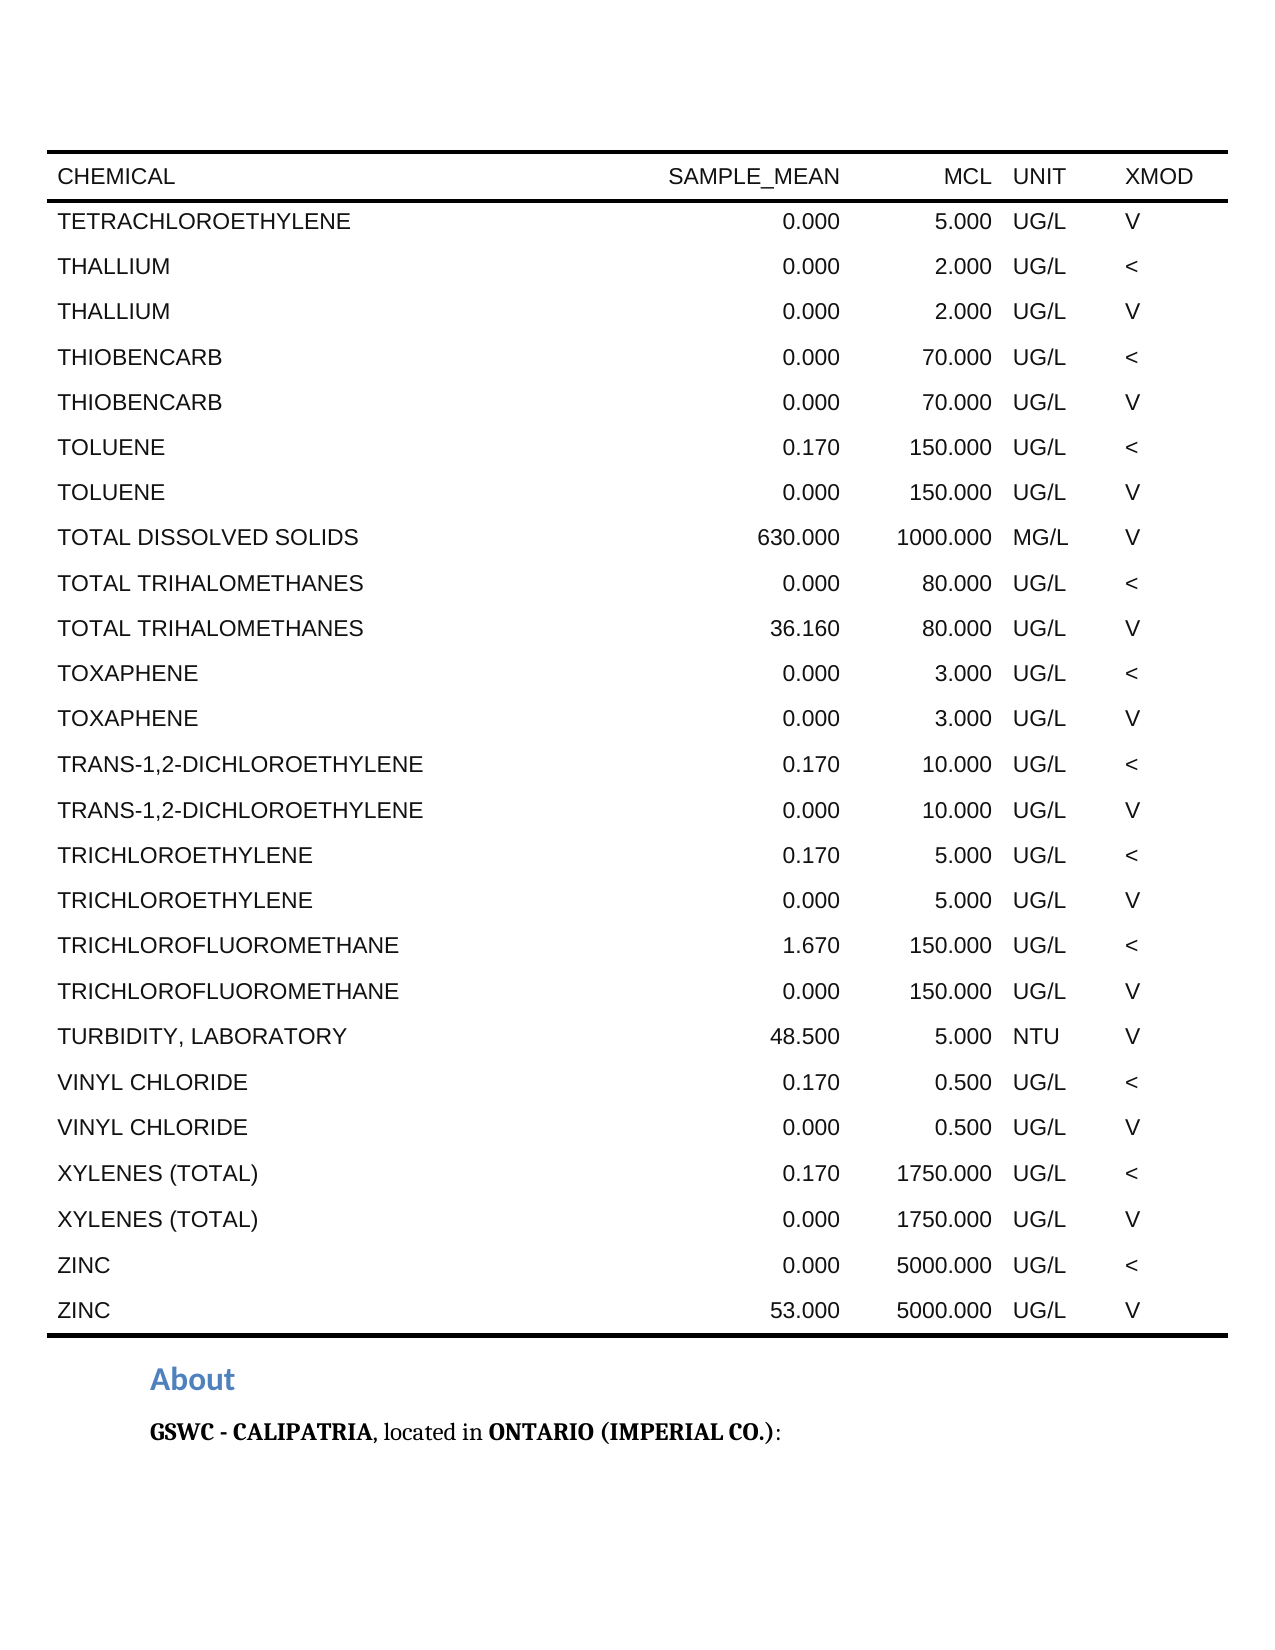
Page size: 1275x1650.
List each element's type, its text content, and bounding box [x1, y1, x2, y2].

table_cell UG/L [1002, 605, 1114, 651]
table_cell 5.000 [850, 1014, 1002, 1059]
table_cell < [1114, 923, 1228, 968]
table_cell 630.000 [638, 515, 850, 560]
table_cell 5.000 [850, 203, 1002, 244]
table_cell 80.000 [850, 560, 1002, 605]
table_cell 0.500 [850, 1059, 1002, 1104]
table_cell ZINC [47, 1243, 638, 1288]
table_cell 0.500 [850, 1105, 1002, 1150]
table_cell THIOBENCARB [47, 334, 638, 379]
table_cell TOXAPHENE [47, 651, 638, 696]
table_cell V [1114, 470, 1228, 515]
table_cell UG/L [1002, 560, 1114, 605]
table_cell TRANS-1,2-DICHLOROETHYLENE [47, 787, 638, 833]
table_cell UG/L [1002, 696, 1114, 741]
table_cell < [1114, 1243, 1228, 1288]
table_cell < [1114, 425, 1228, 470]
table_cell UG/L [1002, 741, 1114, 787]
table_cell UG/L [1002, 1243, 1114, 1288]
table_cell 0.000 [638, 470, 850, 515]
table_cell 0.170 [638, 425, 850, 470]
table_cell UG/L [1002, 1105, 1114, 1150]
table_cell UG/L [1002, 651, 1114, 696]
table_cell V [1114, 289, 1228, 334]
table_cell UG/L [1002, 1196, 1114, 1243]
table_cell TOLUENE [47, 470, 638, 515]
table_cell UG/L [1002, 968, 1114, 1013]
table_cell 5000.000 [850, 1243, 1002, 1288]
table_cell TRANS-1,2-DICHLOROETHYLENE [47, 741, 638, 787]
table_cell 0.000 [638, 968, 850, 1013]
table_cell V [1114, 1196, 1228, 1243]
table_cell 0.000 [638, 560, 850, 605]
table_cell 150.000 [850, 470, 1002, 515]
table_cell 150.000 [850, 425, 1002, 470]
table_cell 1750.000 [850, 1150, 1002, 1196]
table_cell 5000.000 [850, 1288, 1002, 1333]
table_cell 0.170 [638, 1059, 850, 1104]
table_cell 1.670 [638, 923, 850, 968]
table_cell < [1114, 741, 1228, 787]
table_cell MG/L [1002, 515, 1114, 560]
table_cell 0.000 [638, 1105, 850, 1150]
table_cell 1750.000 [850, 1196, 1002, 1243]
table_cell 1000.000 [850, 515, 1002, 560]
table_cell VINYL CHLORIDE [47, 1105, 638, 1150]
table_cell 5.000 [850, 833, 1002, 878]
table_cell < [1114, 1059, 1228, 1104]
table_cell 70.000 [850, 334, 1002, 379]
table_header CHEMICAL [47, 154, 638, 198]
table_cell TOTAL TRIHALOMETHANES [47, 560, 638, 605]
table_cell UG/L [1002, 878, 1114, 923]
table_cell 70.000 [850, 379, 1002, 424]
table_cell TURBIDITY, LABORATORY [47, 1014, 638, 1059]
table_cell 80.000 [850, 605, 1002, 651]
table_header MCL [850, 154, 1002, 198]
table_cell V [1114, 379, 1228, 424]
table_cell UG/L [1002, 833, 1114, 878]
table_cell 150.000 [850, 968, 1002, 1013]
table_cell NTU [1002, 1014, 1114, 1059]
table_cell 0.000 [638, 787, 850, 833]
table_cell 0.170 [638, 741, 850, 787]
table_cell 10.000 [850, 741, 1002, 787]
table_cell V [1114, 696, 1228, 741]
table_cell UG/L [1002, 425, 1114, 470]
table_cell 0.000 [638, 651, 850, 696]
table_cell TRICHLOROETHYLENE [47, 833, 638, 878]
table_cell UG/L [1002, 787, 1114, 833]
table_cell UG/L [1002, 1150, 1114, 1196]
table_cell ZINC [47, 1288, 638, 1333]
table_cell 53.000 [638, 1288, 850, 1333]
table_cell 10.000 [850, 787, 1002, 833]
table_cell < [1114, 1150, 1228, 1196]
table_cell TOTAL TRIHALOMETHANES [47, 605, 638, 651]
table_cell V [1114, 203, 1228, 244]
table_cell UG/L [1002, 289, 1114, 334]
table_cell UG/L [1002, 334, 1114, 379]
table_cell 5.000 [850, 878, 1002, 923]
table_cell 2.000 [850, 244, 1002, 289]
table_cell V [1114, 878, 1228, 923]
table_cell VINYL CHLORIDE [47, 1059, 638, 1104]
table_cell < [1114, 244, 1228, 289]
subtitle About [150, 1358, 1125, 1399]
table_cell 0.000 [638, 203, 850, 244]
table_cell V [1114, 515, 1228, 560]
table_cell < [1114, 651, 1228, 696]
text GSWC - CALIPATRIA, located in ONTARIO (IMPERIAL CO.): [150, 1418, 1125, 1447]
table_cell 48.500 [638, 1014, 850, 1059]
table_cell < [1114, 560, 1228, 605]
table_cell 0.000 [638, 1196, 850, 1243]
table_cell TOXAPHENE [47, 696, 638, 741]
table_cell 0.000 [638, 289, 850, 334]
table_cell 0.000 [638, 878, 850, 923]
table_cell 0.000 [638, 1243, 850, 1288]
table_cell THALLIUM [47, 244, 638, 289]
table_cell XYLENES (TOTAL) [47, 1150, 638, 1196]
table_cell 150.000 [850, 923, 1002, 968]
table_cell UG/L [1002, 1059, 1114, 1104]
table_cell 36.160 [638, 605, 850, 651]
table_cell 0.000 [638, 379, 850, 424]
table_cell V [1114, 1288, 1228, 1333]
table_cell V [1114, 605, 1228, 651]
table_header UNIT [1002, 154, 1114, 198]
table_cell UG/L [1002, 1288, 1114, 1333]
table_cell V [1114, 787, 1228, 833]
table_cell 3.000 [850, 651, 1002, 696]
table_cell < [1114, 334, 1228, 379]
table_header SAMPLE_MEAN [638, 154, 850, 198]
table_cell XYLENES (TOTAL) [47, 1196, 638, 1243]
table_cell TETRACHLOROETHYLENE [47, 203, 638, 244]
table_cell THIOBENCARB [47, 379, 638, 424]
table_cell UG/L [1002, 379, 1114, 424]
table_cell 0.000 [638, 334, 850, 379]
table_cell TOLUENE [47, 425, 638, 470]
table_cell V [1114, 1105, 1228, 1150]
table_cell TRICHLOROFLUOROMETHANE [47, 923, 638, 968]
table_cell 0.000 [638, 696, 850, 741]
table_header XMOD [1114, 154, 1228, 198]
table_cell < [1114, 833, 1228, 878]
table_cell TOTAL DISSOLVED SOLIDS [47, 515, 638, 560]
table_cell UG/L [1002, 244, 1114, 289]
table_cell TRICHLOROETHYLENE [47, 878, 638, 923]
table_cell 3.000 [850, 696, 1002, 741]
table_cell UG/L [1002, 203, 1114, 244]
table_cell V [1114, 968, 1228, 1013]
table_cell 0.170 [638, 833, 850, 878]
table_cell 0.000 [638, 244, 850, 289]
table_cell TRICHLOROFLUOROMETHANE [47, 968, 638, 1013]
table_cell UG/L [1002, 470, 1114, 515]
table_cell THALLIUM [47, 289, 638, 334]
table_cell UG/L [1002, 923, 1114, 968]
table_cell V [1114, 1014, 1228, 1059]
table_cell 2.000 [850, 289, 1002, 334]
table_cell 0.170 [638, 1150, 850, 1196]
